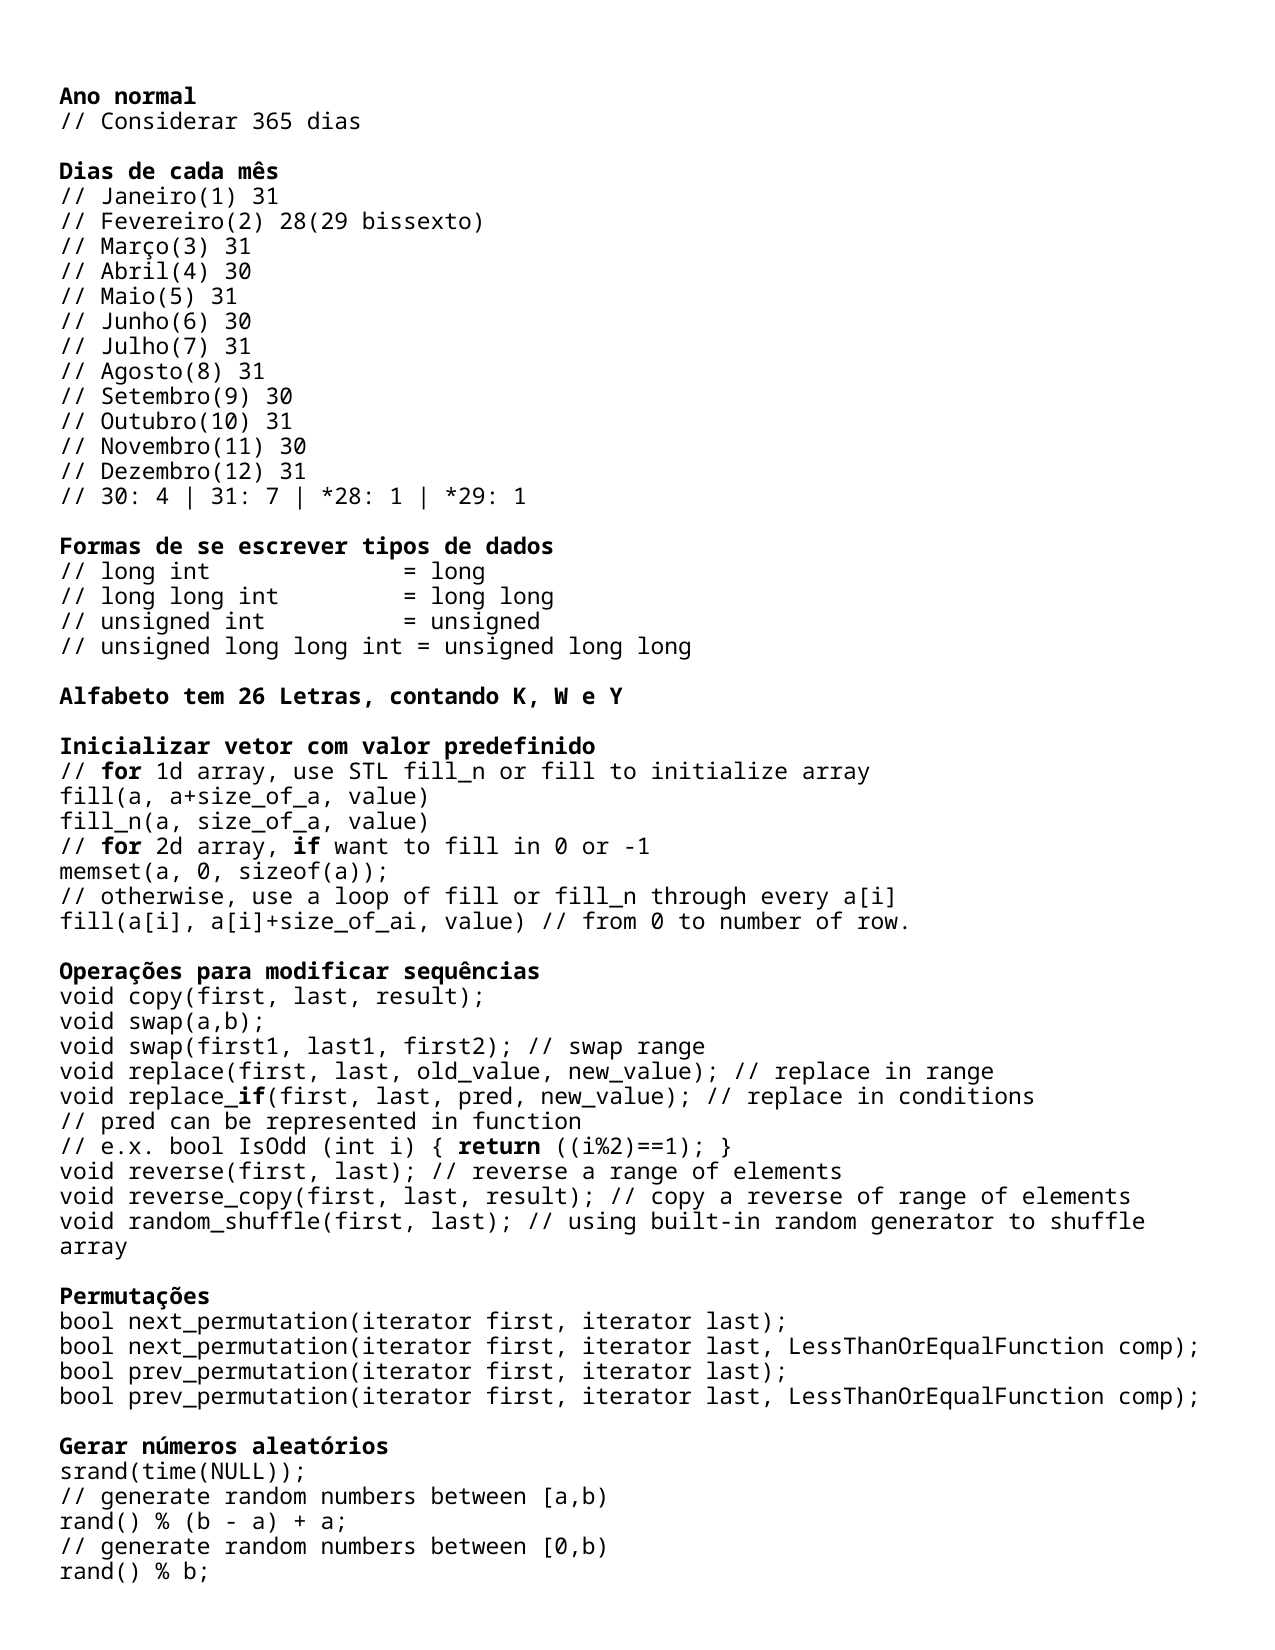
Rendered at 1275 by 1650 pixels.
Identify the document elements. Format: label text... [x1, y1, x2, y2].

text // Novembro(11) 30 [59, 434, 1216, 459]
text bool prev_permutation(iterator first, iterator last, LessThanOrEqualFunction comp); [59, 1384, 1216, 1409]
text memset(a, 0, sizeof(a)); [59, 859, 1216, 884]
text // long int = long [59, 559, 1216, 584]
text // Junho(6) 30 [59, 309, 1216, 334]
text // Dezembro(12) 31 [59, 459, 1216, 484]
text // Maio(5) 31 [59, 284, 1216, 309]
text // 30: 4 | 31: 7 | *28: 1 | *29: 1 [59, 484, 1216, 509]
text bool prev_permutation(iterator first, iterator last); [59, 1359, 1216, 1384]
text // pred can be represented in function [59, 1109, 1216, 1134]
text // Setembro(9) 30 [59, 384, 1216, 409]
text // Janeiro(1) 31 [59, 184, 1216, 209]
text void reverse(first, last); // reverse a range of elements [59, 1159, 1216, 1184]
text // Março(3) 31 [59, 234, 1216, 259]
text // long long int = long long [59, 584, 1216, 609]
text Gerar números aleatórios [59, 1434, 1216, 1459]
text bool next_permutation(iterator first, iterator last); [59, 1309, 1216, 1334]
text void random_shuffle(first, last); // using built-in random generator to shuffle array [59, 1209, 1216, 1259]
text // e.x. bool IsOdd (int i) { return ((i%2)==1); } [59, 1134, 1216, 1159]
text void copy(first, last, result); [59, 984, 1216, 1009]
text // otherwise, use a loop of fill or fill_n through every a[i] [59, 884, 1216, 909]
text Dias de cada mês [59, 159, 1216, 184]
text void swap(a,b); [59, 1009, 1216, 1034]
text Alfabeto tem 26 Letras, contando K, W e Y [59, 684, 1216, 709]
text Operações para modificar sequências [59, 959, 1216, 984]
text Permutações [59, 1284, 1216, 1309]
text Inicializar vetor com valor predefinido [59, 734, 1216, 759]
text fill(a, a+size_of_a, value) [59, 784, 1216, 809]
text // Outubro(10) 31 [59, 409, 1216, 434]
text void replace_if(first, last, pred, new_value); // replace in conditions [59, 1084, 1216, 1109]
text void swap(first1, last1, first2); // swap range [59, 1034, 1216, 1059]
text rand() % (b - a) + a; [59, 1509, 1216, 1534]
text // for 2d array, if want to fill in 0 or -1 [59, 834, 1216, 859]
text // Abril(4) 30 [59, 259, 1216, 284]
text // Considerar 365 dias [59, 109, 1216, 134]
text rand() % b; [59, 1559, 1216, 1584]
text Formas de se escrever tipos de dados [59, 534, 1216, 559]
text // for 1d array, use STL fill_n or fill to initialize array [59, 759, 1216, 784]
text // generate random numbers between [0,b) [59, 1534, 1216, 1559]
text fill_n(a, size_of_a, value) [59, 809, 1216, 834]
text // Fevereiro(2) 28(29 bissexto) [59, 209, 1216, 234]
text // unsigned long long int = unsigned long long [59, 634, 1216, 659]
text void reverse_copy(first, last, result); // copy a reverse of range of elements [59, 1184, 1216, 1209]
text void replace(first, last, old_value, new_value); // replace in range [59, 1059, 1216, 1084]
text fill(a[i], a[i]+size_of_ai, value) // from 0 to number of row. [59, 909, 1216, 934]
text // unsigned int = unsigned [59, 609, 1216, 634]
text srand(time(NULL)); [59, 1459, 1216, 1484]
text // Julho(7) 31 [59, 334, 1216, 359]
text // Agosto(8) 31 [59, 359, 1216, 384]
text bool next_permutation(iterator first, iterator last, LessThanOrEqualFunction comp); [59, 1334, 1216, 1359]
text Ano normal [59, 84, 1216, 109]
text // generate random numbers between [a,b) [59, 1484, 1216, 1509]
